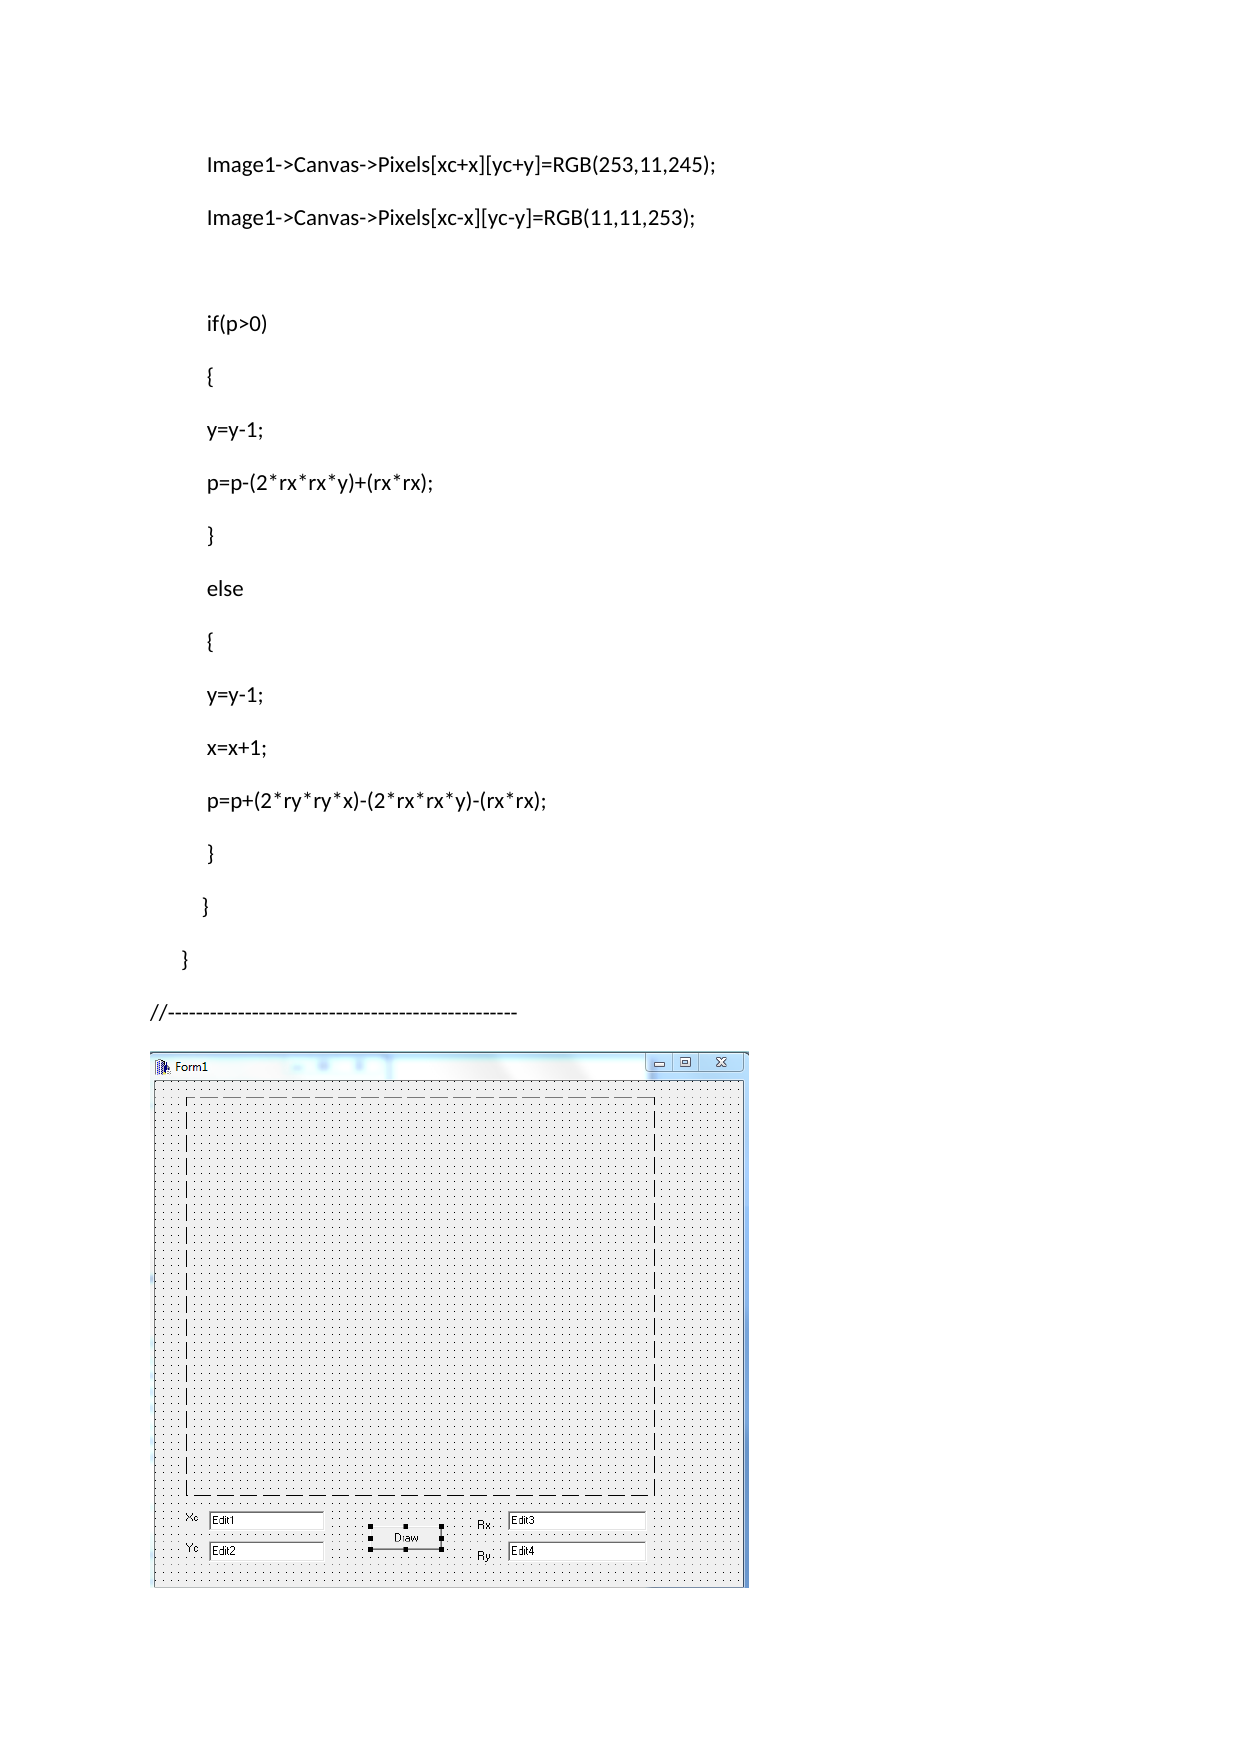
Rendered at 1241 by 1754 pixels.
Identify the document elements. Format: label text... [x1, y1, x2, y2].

text //-------------------------------------------------- [150, 998, 1090, 1026]
picture [150, 1051, 749, 1588]
text } [150, 945, 1090, 973]
text { [150, 627, 1090, 655]
text x=x+1; [150, 733, 1090, 761]
text else [150, 574, 1090, 602]
text p=p-(2*rx*rx*y)+(rx*rx); [150, 468, 1090, 496]
text { [150, 362, 1090, 390]
text p=p+(2*ry*ry*x)-(2*rx*rx*y)-(rx*rx); [150, 786, 1090, 814]
text Image1->Canvas->Pixels[xc-x][yc-y]=RGB(11,11,253); [150, 203, 1090, 231]
text } [150, 839, 1090, 867]
text } [150, 892, 1090, 920]
text } [150, 521, 1090, 549]
text Image1->Canvas->Pixels[xc+x][yc+y]=RGB(253,11,245); [150, 150, 1090, 178]
text if(p>0) [150, 309, 1090, 337]
text y=y-1; [150, 680, 1090, 708]
text y=y-1; [150, 415, 1090, 443]
